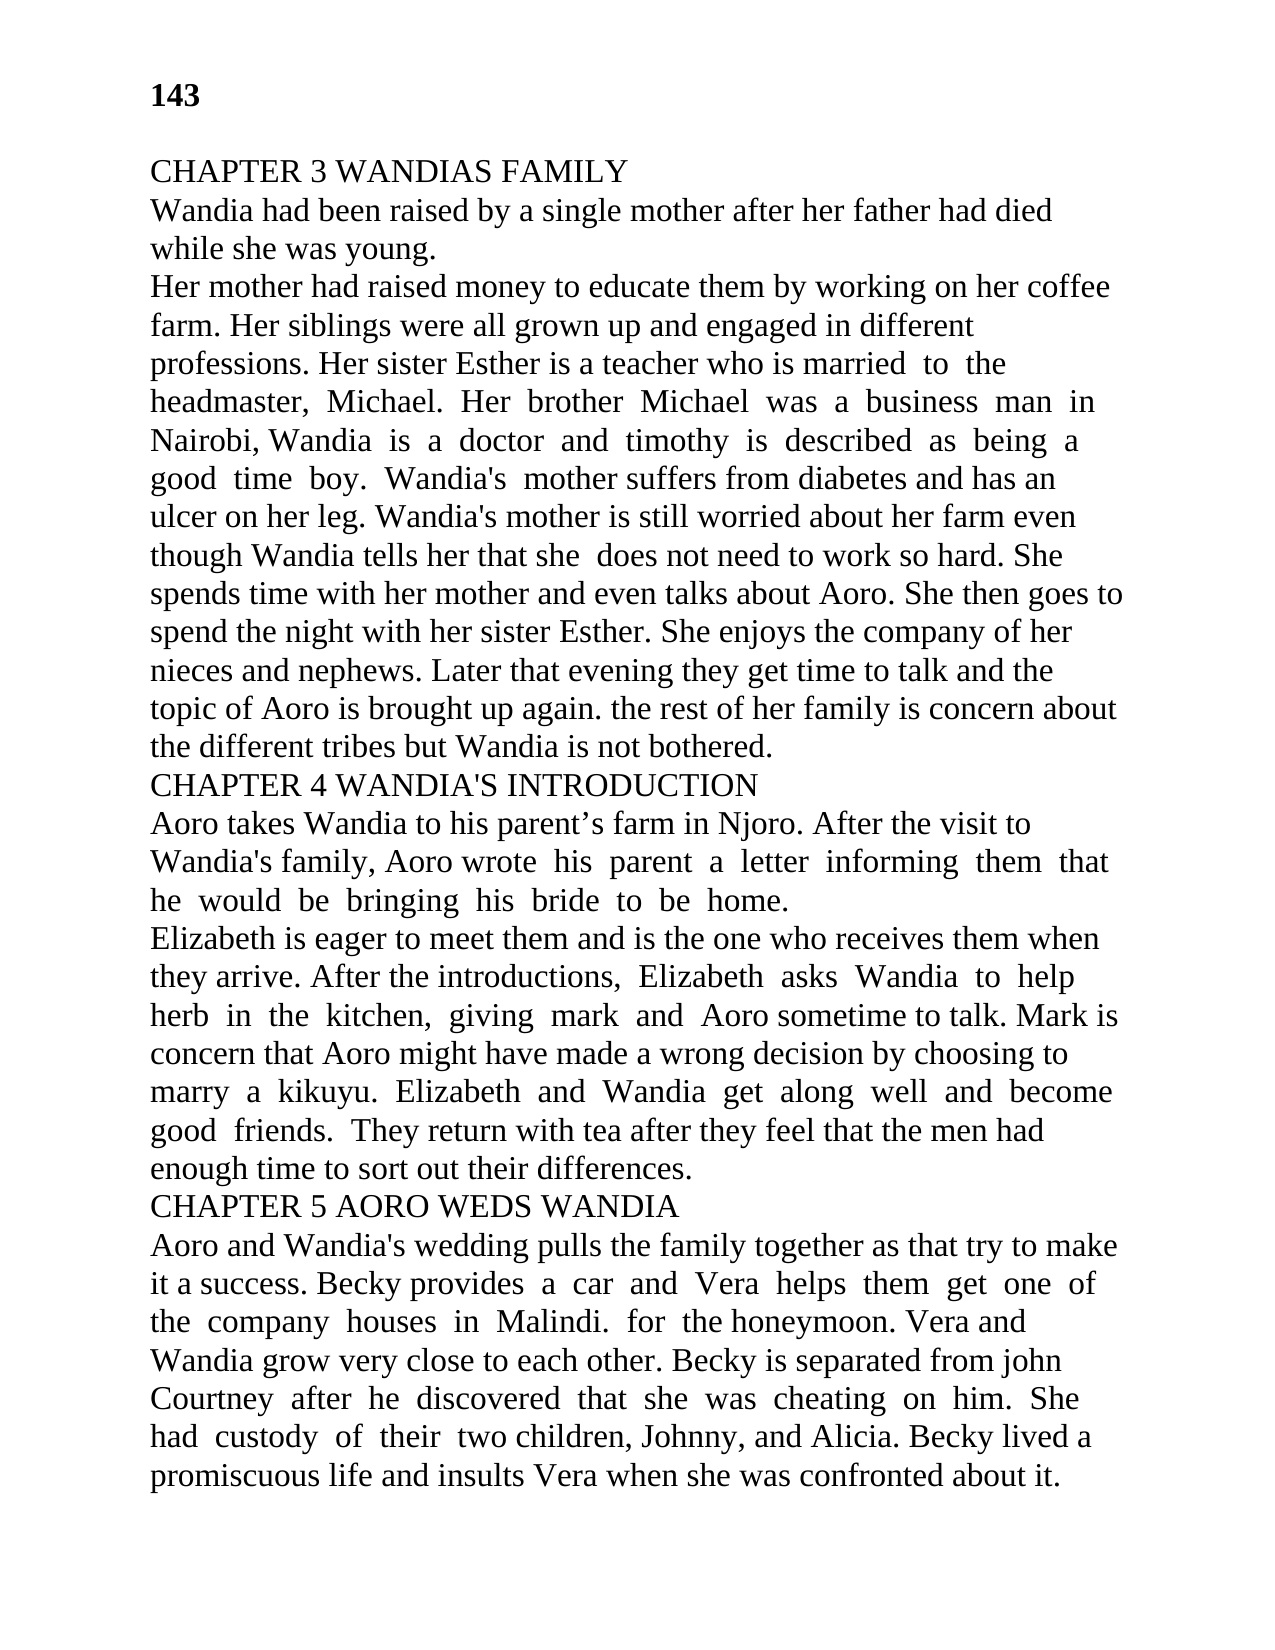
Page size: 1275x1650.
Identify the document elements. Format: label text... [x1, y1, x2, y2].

text Her mother had raised money to educate them by working on her coffee farm. Her siblings were all grown up and engaged in different professions. Her sister Esther is a teacher who is married to the headmaster, Michael. Her brother Michael was a business man in Nairobi, Wandia is a doctor and timothy is described as being a good time boy. Wandia's mother suffers from diabetes and has an ulcer on her leg. Wandia's mother is still worried about her farm even though Wandia tells her that she does not need to work so hard. She spends time with her mother and even talks about Aoro. She then goes to spend the night with her sister Esther. She enjoys the company of her nieces and nephews. Later that evening they get time to talk and the topic of Aoro is brought up again. the rest of her family is concern about the different tribes but Wandia is not bothered. [150, 267, 1125, 765]
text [150, 1225, 1125, 1493]
text Wandia had been raised by a single mother after her father had died while she was young. [150, 190, 1125, 267]
text Aoro takes Wandia to his parent’s farm in Njoro. After the visit to Wandia's family, Aoro wrote his parent a letter informing them that he would be bringing his bride to be home. [150, 803, 1125, 918]
text Elizabeth is eager to meet them and is the one who receives them when they arrive. After the introductions, Elizabeth asks Wandia to help herb in the kitchen, giving mark and Aoro sometime to talk. Mark is concern that Aoro might have made a wrong decision by choosing to marry a kikuyu. Elizabeth and Wandia get along well and become good friends. They return with tea after they feel that the men had enough time to sort out their differences. [150, 918, 1125, 1187]
text CHAPTER 4 WANDIA'S INTRODUCTION [150, 765, 1125, 803]
text CHAPTER 5 AORO WEDS WANDIA [150, 1187, 1125, 1225]
text CHAPTER 3 WANDIAS FAMILY [150, 152, 1125, 190]
